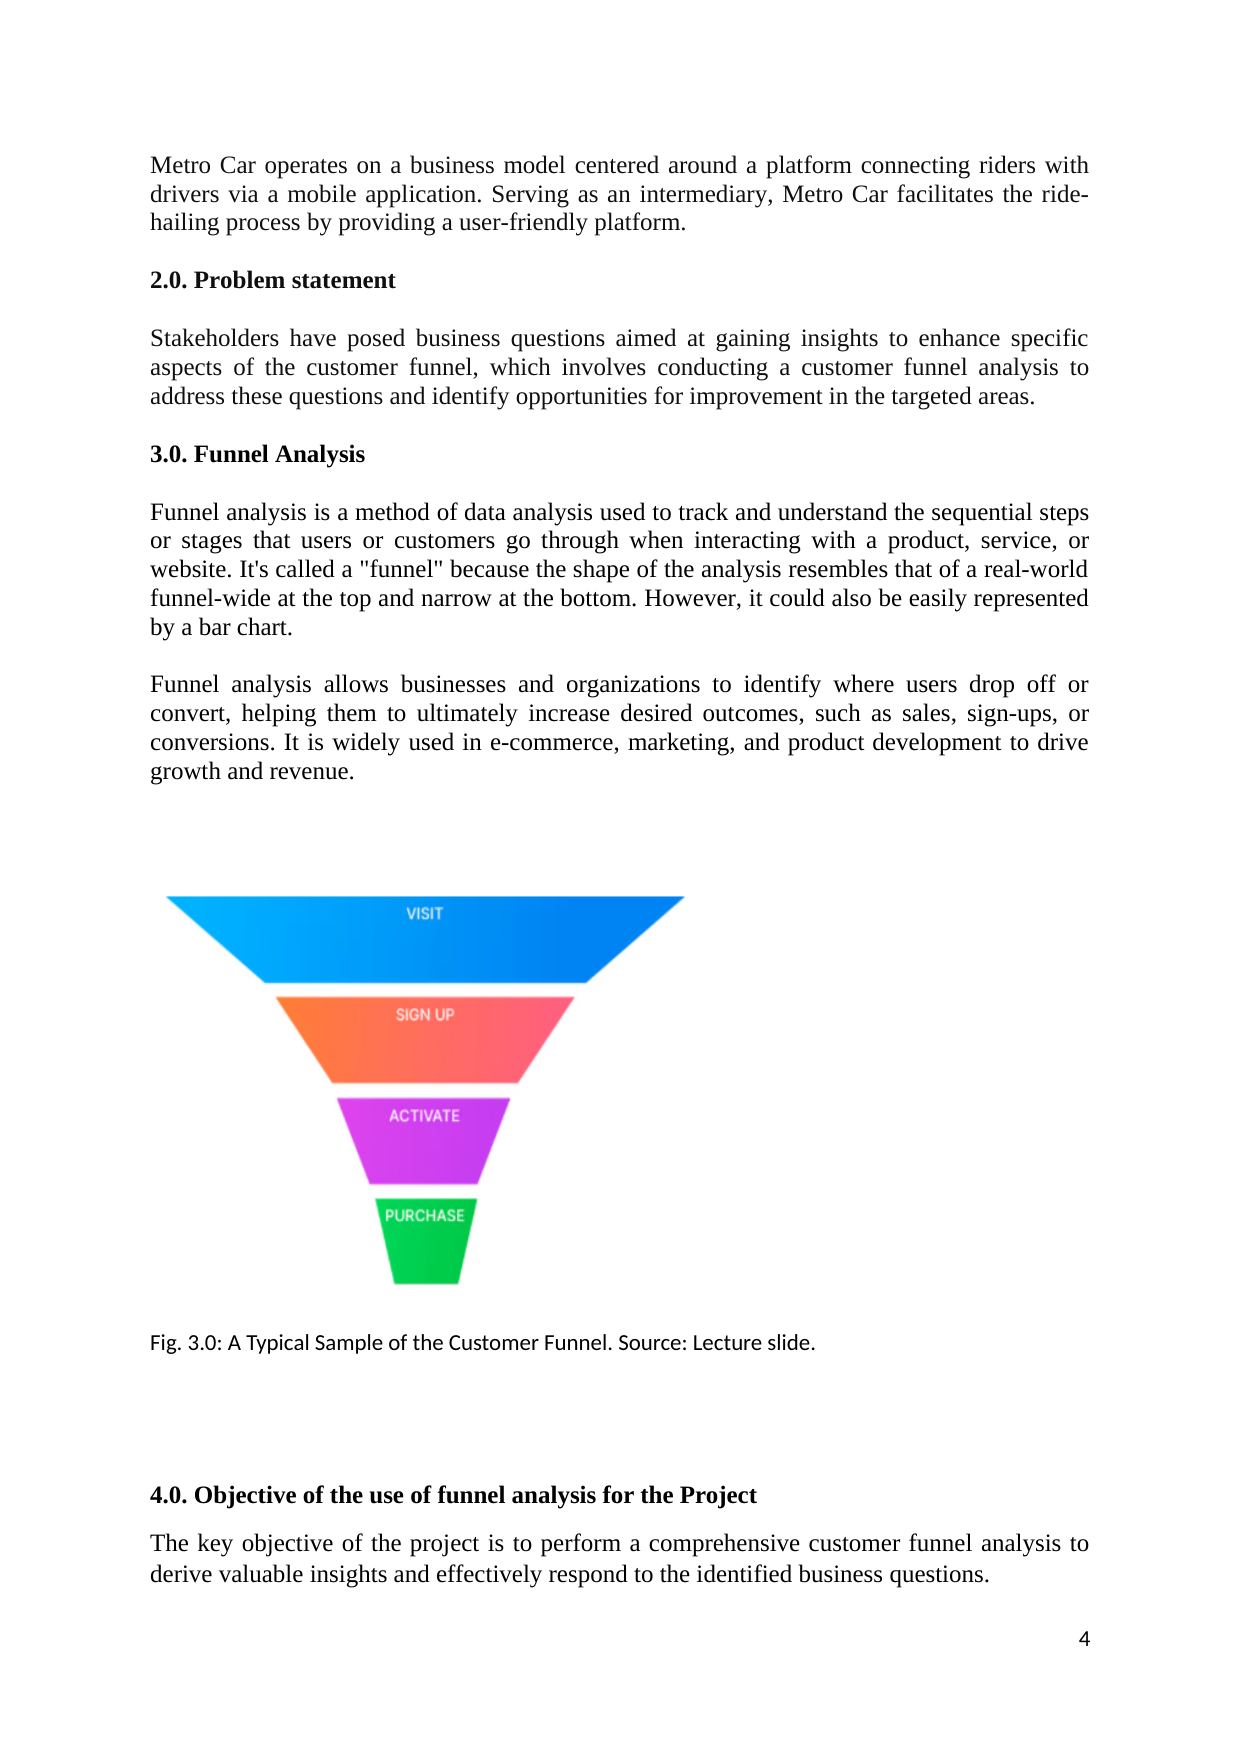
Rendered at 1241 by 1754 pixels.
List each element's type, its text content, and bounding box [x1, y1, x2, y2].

text Stakeholders have posed business questions aimed at gaining insights to enhance specific aspects of the customer funnel, which involves conducting a customer funnel analysis to address these questions and identify opportunities for improvement in the targeted areas. [150, 323, 1090, 409]
text 2.0. Problem statement [150, 265, 1090, 294]
text Funnel analysis is a method of data analysis used to track and understand the sequential steps or stages that users or customers go through when interacting with a product, service, or website. It's called a "funnel" because the shape of the analysis resembles that of a real-world funnel-wide at the top and narrow at the bottom. However, it could also be easily represented by a bar chart. [150, 497, 1090, 640]
text 3.0. Funnel Analysis [150, 439, 1090, 467]
text The key objective of the project is to perform a comprehensive customer funnel analysis to derive valuable insights and effectively respond to the identified business questions. [150, 1528, 1090, 1588]
text 4.0. Objective of the use of funnel analysis for the Project [150, 1480, 1090, 1509]
text Metro Car operates on a business model centered around a platform connecting riders with drivers via a mobile application. Serving as an intermediary, Metro Car facilitates the ride-hailing process by providing a user-friendly platform. [150, 150, 1090, 236]
text Funnel analysis allows businesses and organizations to identify where users drop off or convert, helping them to ultimately increase desired outcomes, such as sales, sign-ups, or conversions. It is widely used in e-commerce, marketing, and product development to drive growth and revenue. [150, 669, 1090, 784]
picture [150, 866, 729, 1309]
text Fig. 3.0: A Typical Sample of the Customer Funnel. Source: Lecture slide. [150, 1328, 1090, 1356]
